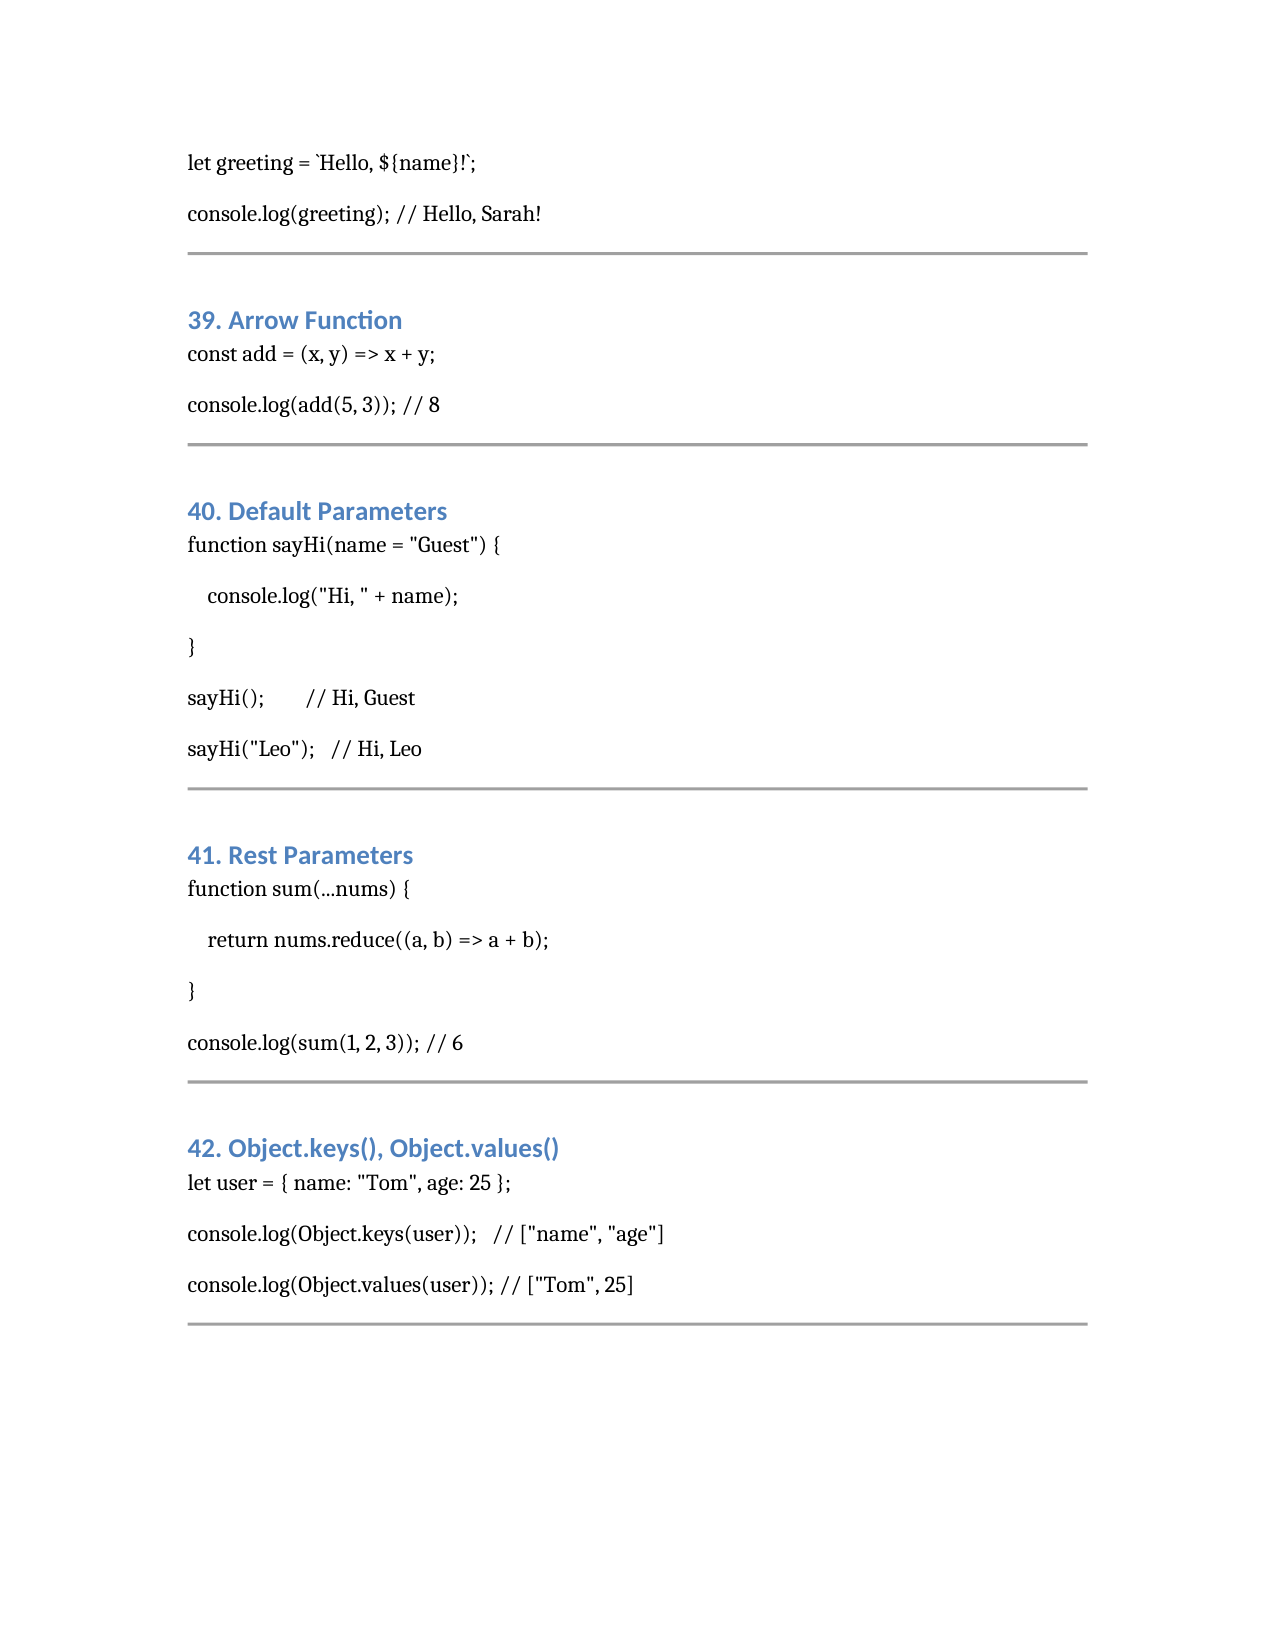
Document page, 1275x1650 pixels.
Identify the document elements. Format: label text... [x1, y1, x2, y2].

text } [187, 634, 1087, 661]
text console.log(sum(1, 2, 3)); // 6 [187, 1029, 1087, 1056]
text console.log(greeting); // Hello, Sarah! [187, 201, 1087, 227]
text const add = (x, y) => x + y; [187, 341, 1087, 367]
text console.log(add(5, 3)); // 8 [187, 392, 1087, 418]
text console.log(Object.keys(user)); // ["name", "age"] [187, 1220, 1087, 1247]
text let user = { name: "Tom", age: 25 }; [187, 1169, 1087, 1196]
subtitle 41. Rest Parameters [187, 838, 1087, 871]
text function sum(...nums) { [187, 876, 1087, 903]
text return nums.reduce((a, b) => a + b); [187, 927, 1087, 954]
text console.log("Hi, " + name); [187, 583, 1087, 609]
text sayHi(); // Hi, Guest [187, 685, 1087, 712]
subtitle 40. Default Parameters [187, 494, 1087, 527]
subtitle 42. Object.keys(), Object.values() [187, 1131, 1087, 1164]
text function sayHi(name = "Guest") { [187, 532, 1087, 558]
text sayHi("Leo"); // Hi, Leo [187, 736, 1087, 763]
text console.log(Object.values(user)); // ["Tom", 25] [187, 1271, 1087, 1298]
text let greeting = `Hello, ${name}!`; [187, 150, 1087, 176]
subtitle 39. Arrow Function [187, 303, 1087, 336]
text } [187, 978, 1087, 1005]
